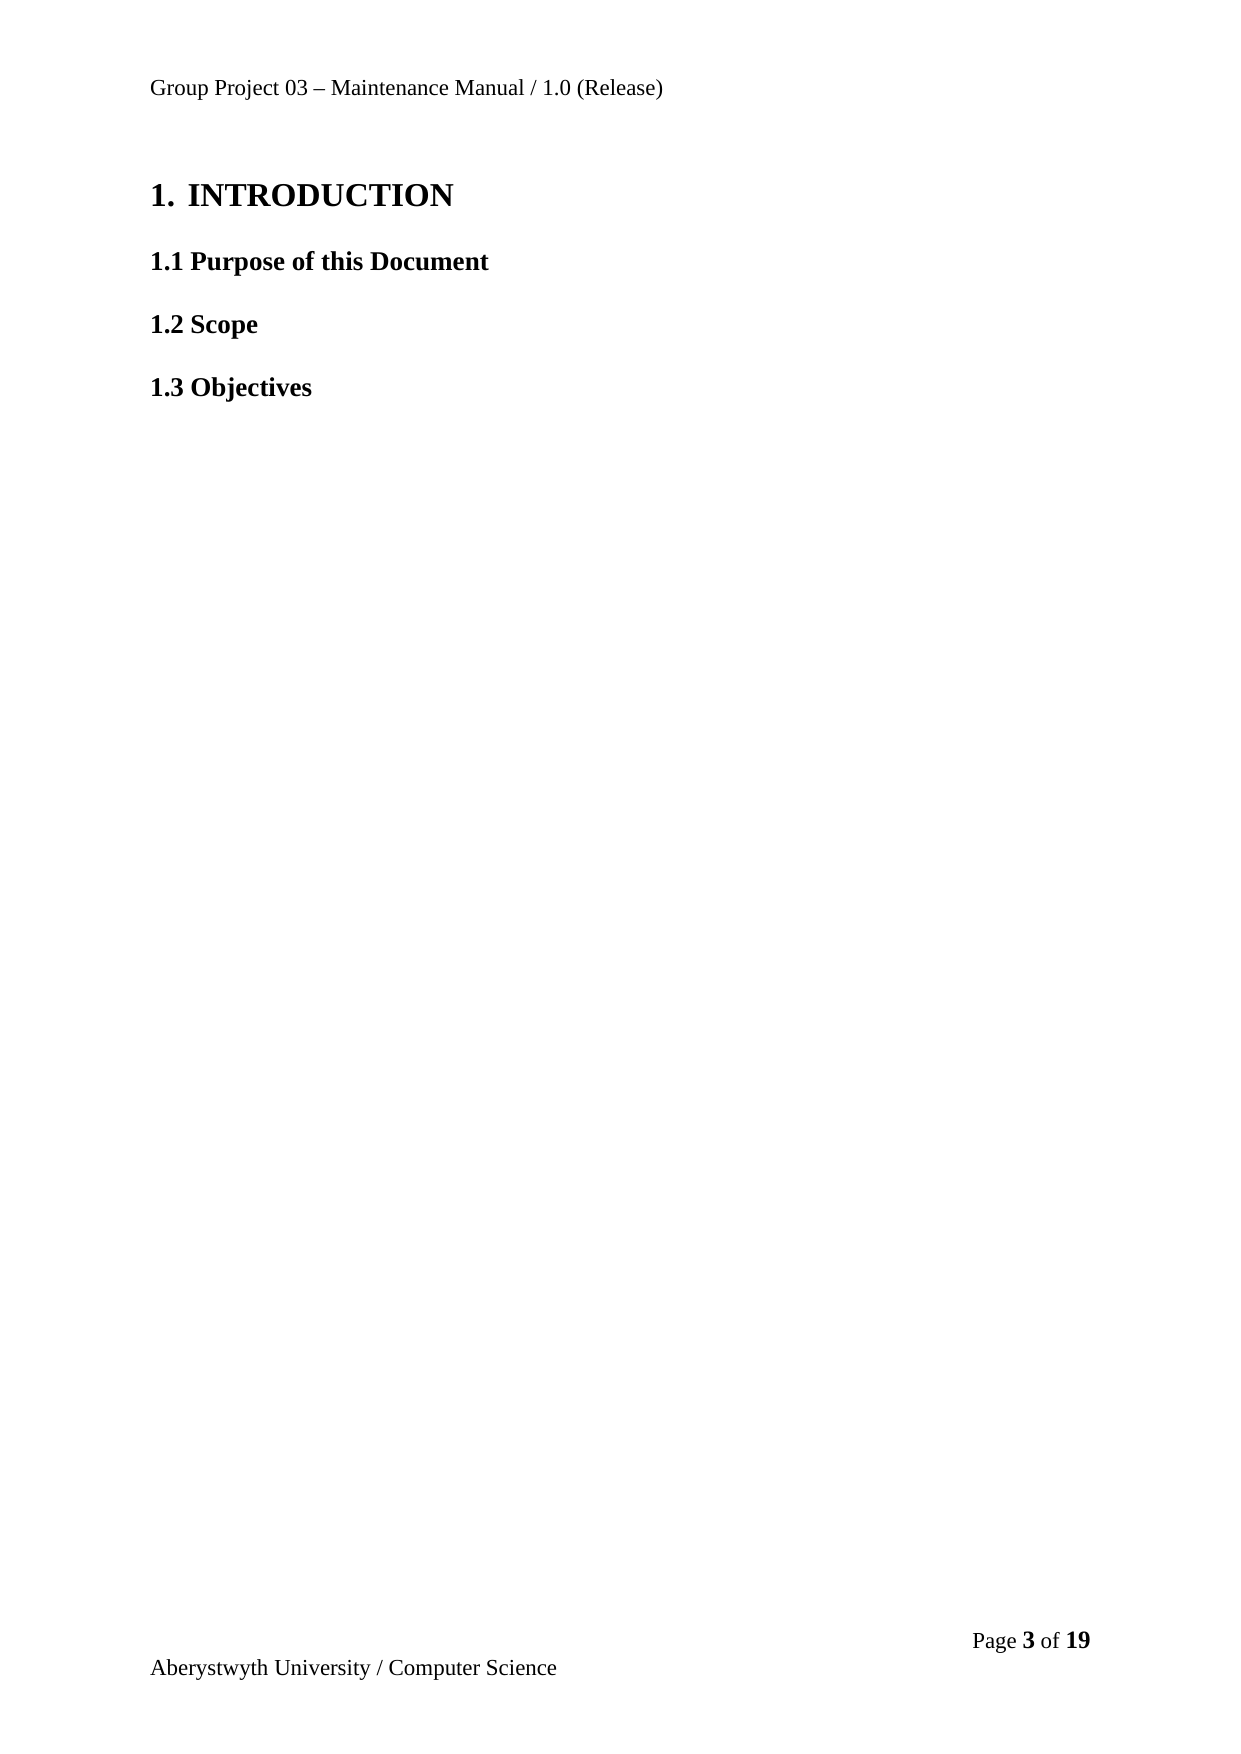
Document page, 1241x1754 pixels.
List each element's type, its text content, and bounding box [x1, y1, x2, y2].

subtitle INTRODUCTION [150, 175, 1090, 213]
subtitle Objectives [150, 371, 1090, 402]
subtitle Scope [150, 308, 1090, 339]
subtitle Purpose of this Document [150, 246, 1090, 277]
